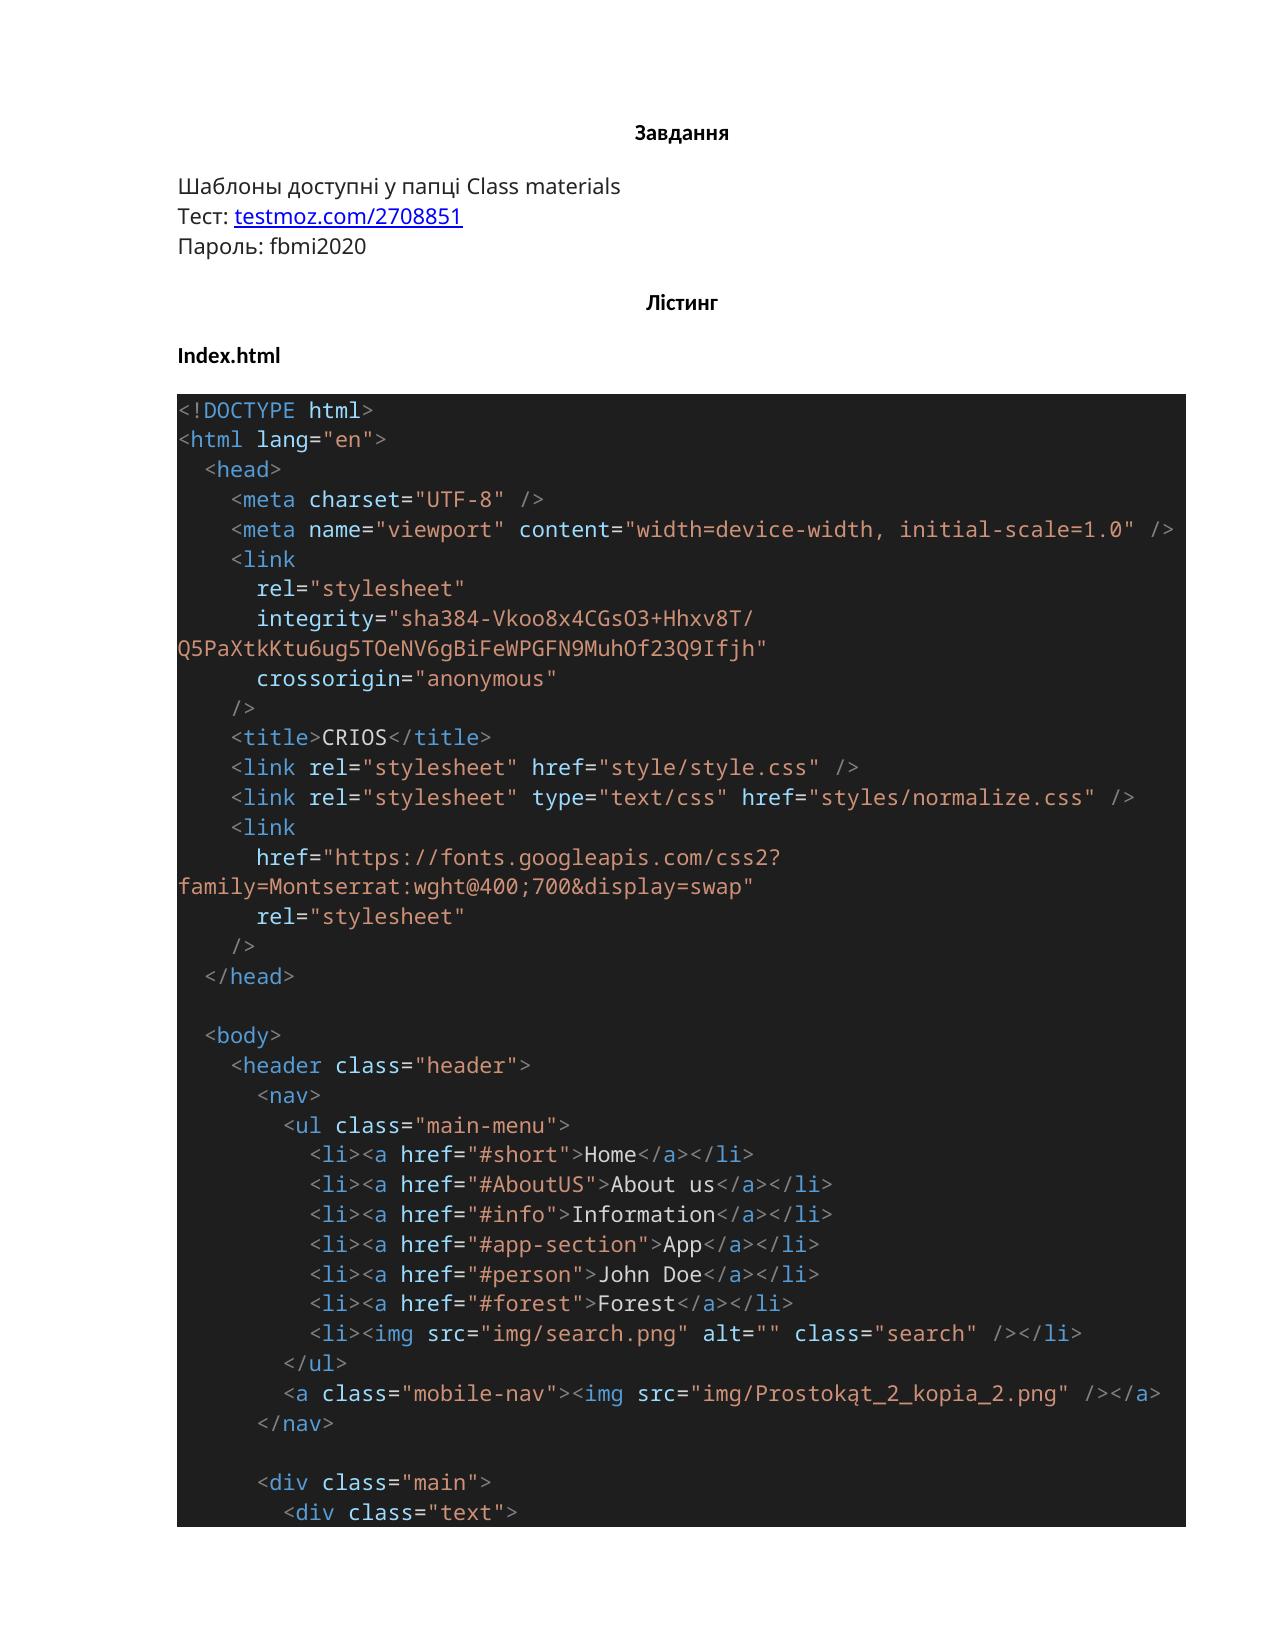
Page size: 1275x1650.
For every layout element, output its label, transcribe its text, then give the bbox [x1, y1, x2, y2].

text </head> [177, 961, 1186, 990]
text /> [177, 692, 1186, 722]
text <html lang="en"> [177, 424, 1186, 454]
text <li><a href="#forest">Forest</a></li> [177, 1288, 1186, 1318]
text <meta name="viewport" content="width=device-width, initial-scale=1.0" /> [177, 514, 1186, 543]
text Тест: testmoz.com/2708851 [177, 201, 1186, 231]
text Index.html [177, 342, 1186, 369]
text crossorigin="anonymous" [177, 663, 1186, 692]
text <body> [177, 1020, 1186, 1050]
text <li><a href="#AboutUS">About us</a></li> [177, 1169, 1186, 1199]
text <header class="header"> [177, 1050, 1186, 1080]
text <li><a href="#app-section">App</a></li> [177, 1229, 1186, 1258]
text Завдання [177, 118, 1186, 146]
text <link [177, 812, 1186, 841]
text href="https://fonts.googleapis.com/css2?family=Montserrat:wght@400;700&display=swap" [177, 841, 1186, 901]
text </nav> [177, 1407, 1186, 1437]
text <li><img src="img/search.png" alt="" class="search" /></li> [177, 1318, 1186, 1348]
text <!DOCTYPE html> [177, 394, 1186, 424]
text integrity="sha384-Vkoo8x4CGsO3+Hhxv8T/Q5PaXtkKtu6ug5TOeNV6gBiFeWPGFN9MuhOf23Q9Ifjh" [177, 603, 1186, 663]
text Пароль: fbmi2020 [177, 231, 1186, 261]
text </ul> [177, 1348, 1186, 1378]
text /> [177, 931, 1186, 961]
text <div class="main"> [177, 1467, 1186, 1497]
text <meta charset="UTF-8" /> [177, 484, 1186, 514]
text <div class="text"> [177, 1497, 1186, 1527]
text Шаблоны доступні у папці Class materials [177, 171, 1186, 201]
text rel="stylesheet" [177, 573, 1186, 603]
text <a class="mobile-nav"><img src="img/Prostokąt_2_kopia_2.png" /></a> [177, 1378, 1186, 1407]
text <link rel="stylesheet" href="style/style.css" /> [177, 752, 1186, 782]
text <title>CRIOS</title> [177, 722, 1186, 752]
text <ul class="main-menu"> [177, 1109, 1186, 1139]
text <link rel="stylesheet" type="text/css" href="styles/normalize.css" /> [177, 782, 1186, 812]
text rel="stylesheet" [177, 901, 1186, 931]
text <li><a href="#info">Information</a></li> [177, 1199, 1186, 1229]
text <head> [177, 454, 1186, 484]
text Лістинг [177, 288, 1186, 317]
text <li><a href="#short">Home</a></li> [177, 1139, 1186, 1169]
text <li><a href="#person">John Doe</a></li> [177, 1258, 1186, 1288]
text <nav> [177, 1080, 1186, 1109]
text <link [177, 543, 1186, 573]
